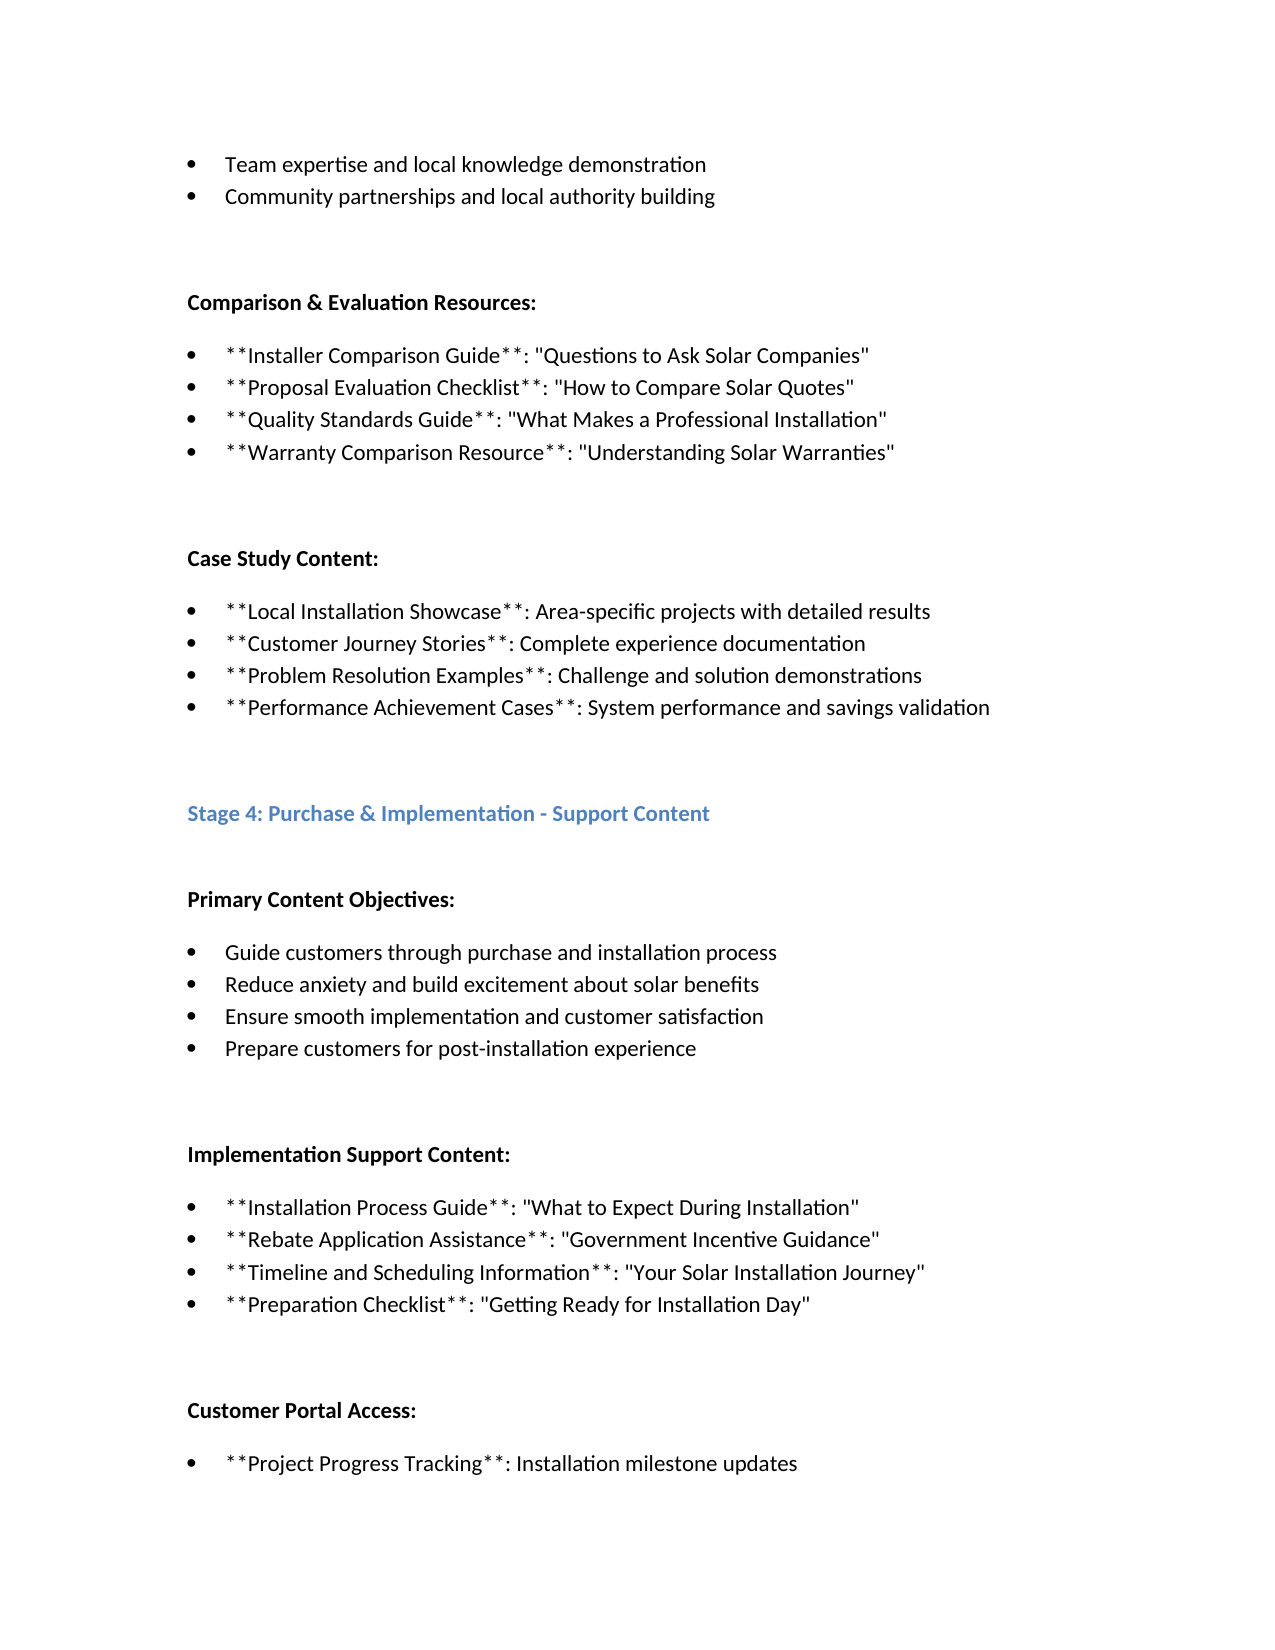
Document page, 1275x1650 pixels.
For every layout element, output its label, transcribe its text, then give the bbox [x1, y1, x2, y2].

list Community partnerships and local authority building [187, 182, 1087, 210]
text Customer Portal Access: [187, 1396, 1087, 1424]
list Prepare customers for post-installation experience [187, 1034, 1087, 1062]
list **Warranty Comparison Resource**: "Understanding Solar Warranties" [187, 438, 1087, 466]
text Comparison & Evaluation Resources: [187, 288, 1087, 316]
list **Project Progress Tracking**: Installation milestone updates [187, 1449, 1087, 1477]
list Team expertise and local knowledge demonstration [187, 150, 1087, 178]
list **Local Installation Showcase**: Area-specific projects with detailed results [187, 597, 1087, 625]
text Case Study Content: [187, 544, 1087, 572]
text Implementation Support Content: [187, 1140, 1087, 1168]
text Primary Content Objectives: [187, 885, 1087, 913]
list **Performance Achievement Cases**: System performance and savings validation [187, 693, 1087, 721]
list Reduce anxiety and build excitement about solar benefits [187, 970, 1087, 998]
list **Installer Comparison Guide**: "Questions to Ask Solar Companies" [187, 341, 1087, 369]
list **Rebate Application Assistance**: "Government Incentive Guidance" [187, 1226, 1087, 1253]
list **Problem Resolution Examples**: Challenge and solution demonstrations [187, 661, 1087, 689]
list **Proposal Evaluation Checklist**: "How to Compare Solar Quotes" [187, 373, 1087, 401]
list **Quality Standards Guide**: "What Makes a Professional Installation" [187, 406, 1087, 434]
list **Customer Journey Stories**: Complete experience documentation [187, 629, 1087, 657]
list Guide customers through purchase and installation process [187, 938, 1087, 966]
subtitle Stage 4: Purchase & Implementation - Support Content [187, 799, 1087, 827]
list **Preparation Checklist**: "Getting Ready for Installation Day" [187, 1290, 1087, 1318]
list **Installation Process Guide**: "What to Expect During Installation" [187, 1193, 1087, 1221]
list **Timeline and Scheduling Information**: "Your Solar Installation Journey" [187, 1258, 1087, 1286]
list Ensure smooth implementation and customer satisfaction [187, 1002, 1087, 1030]
